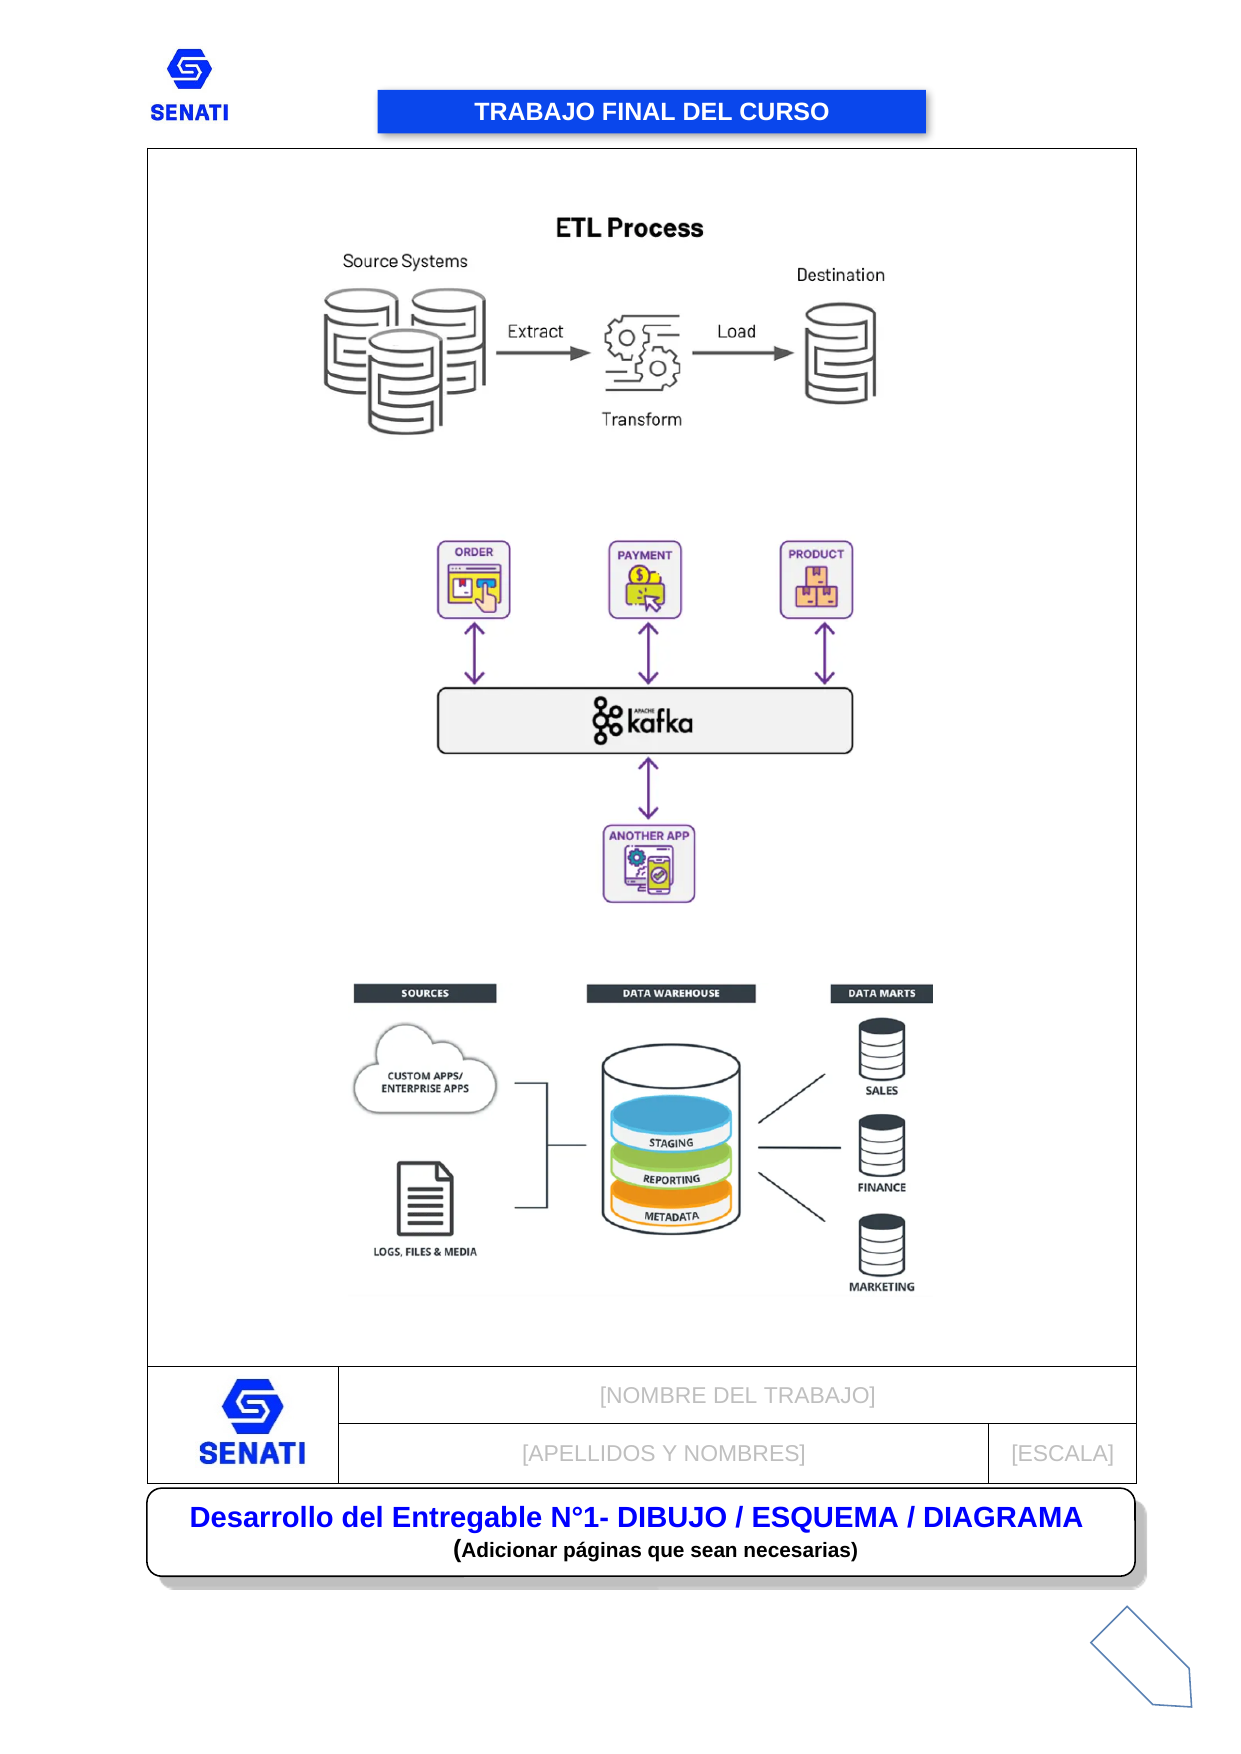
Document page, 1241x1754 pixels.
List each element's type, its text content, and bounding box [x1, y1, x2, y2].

table_header [148, 149, 1136, 1366]
picture [332, 969, 945, 1301]
picture [401, 530, 895, 911]
table_cell [APELLIDOS Y NOMBRES] [339, 1424, 988, 1483]
table_cell [148, 1367, 338, 1483]
picture [305, 167, 945, 471]
picture [147, 46, 231, 124]
table_cell [NOMBRE DEL TRABAJO] [339, 1367, 1136, 1423]
table_cell [ESCALA] [989, 1424, 1136, 1483]
picture [195, 1375, 309, 1468]
